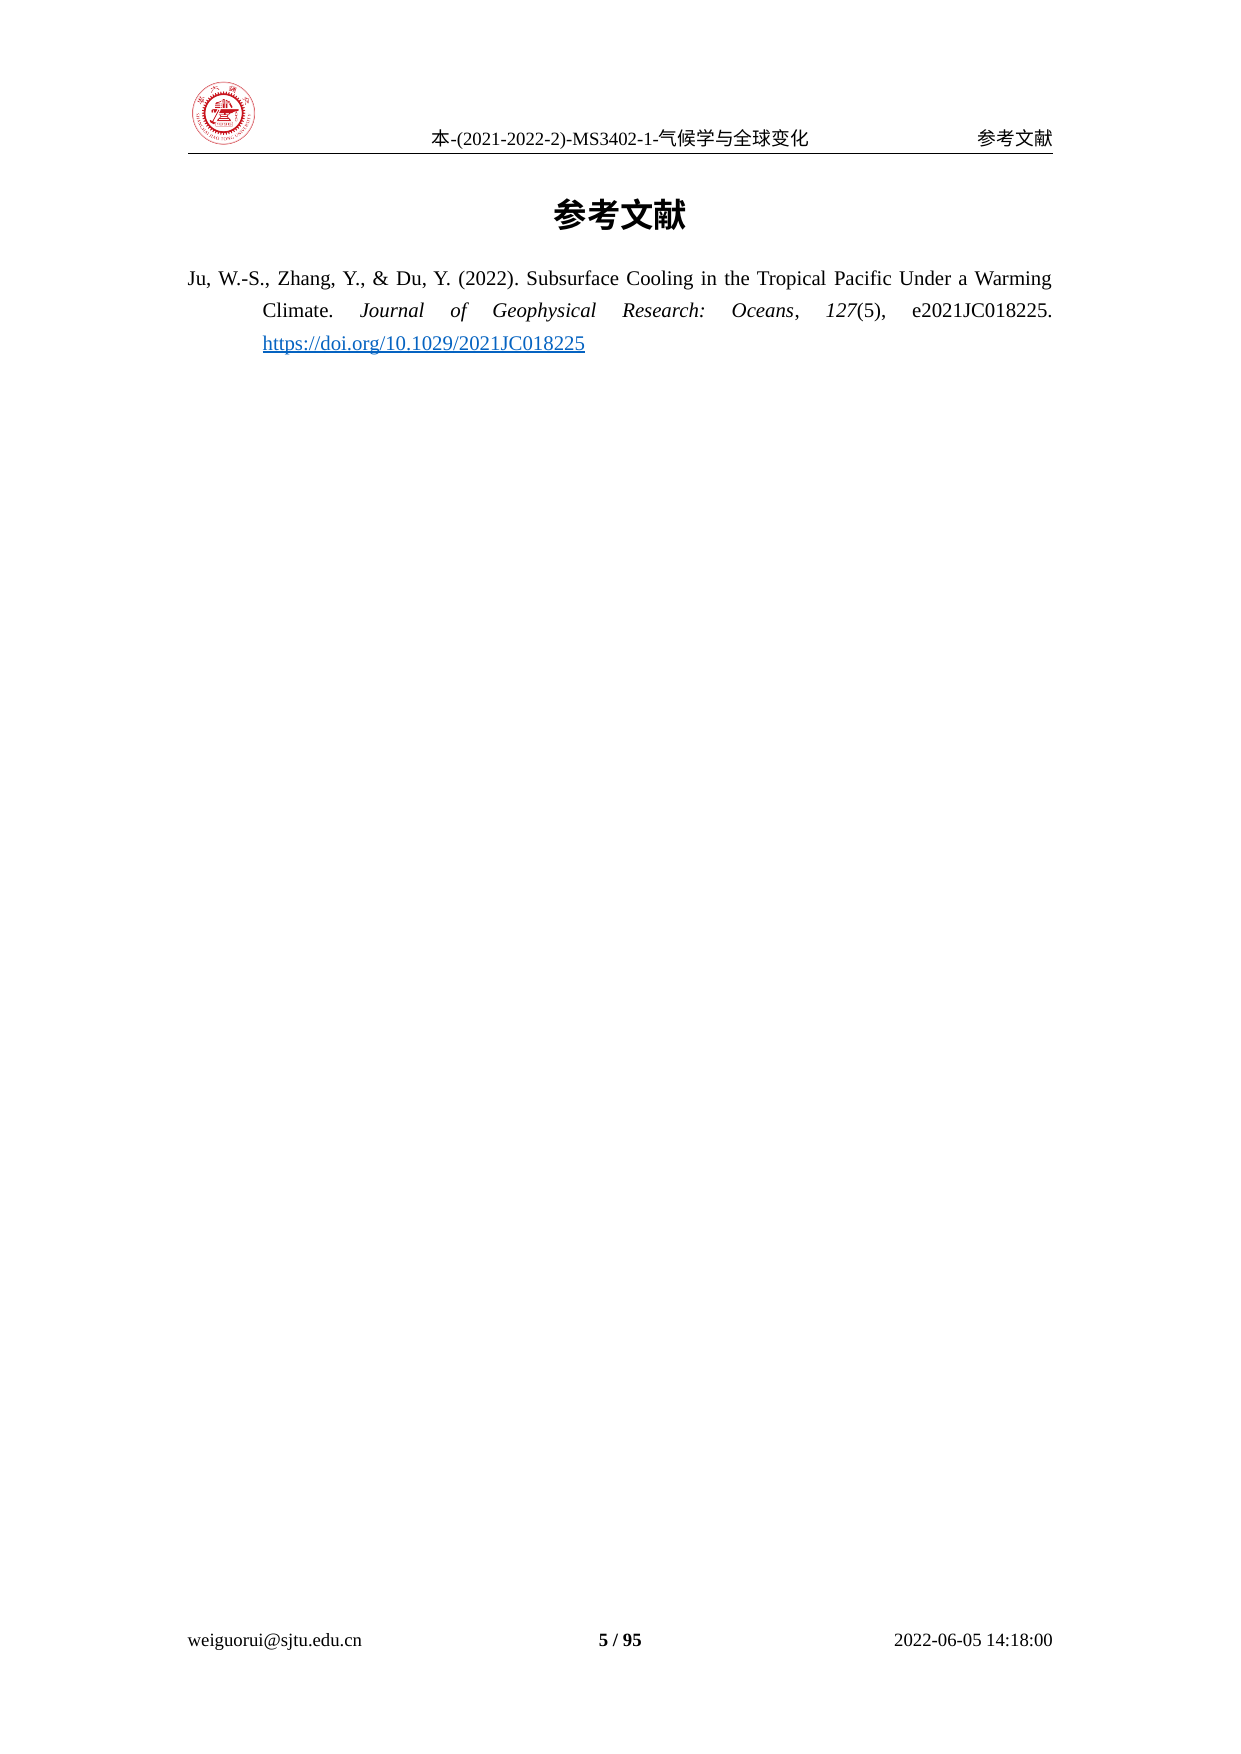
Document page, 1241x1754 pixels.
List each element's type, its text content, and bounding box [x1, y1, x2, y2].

picture [188, 77, 259, 148]
text 参考文献 [187, 180, 1053, 245]
text Ju, W.-S., Zhang, Y., & Du, Y. (2022). Subsurface Cooling in the Tropical Pacific Under a Warming Climate. Journal of Geophysical Research: Oceans, 127(5), e2021JC018225. https://doi.org/10.1029/2021JC018225 [187, 262, 1053, 359]
